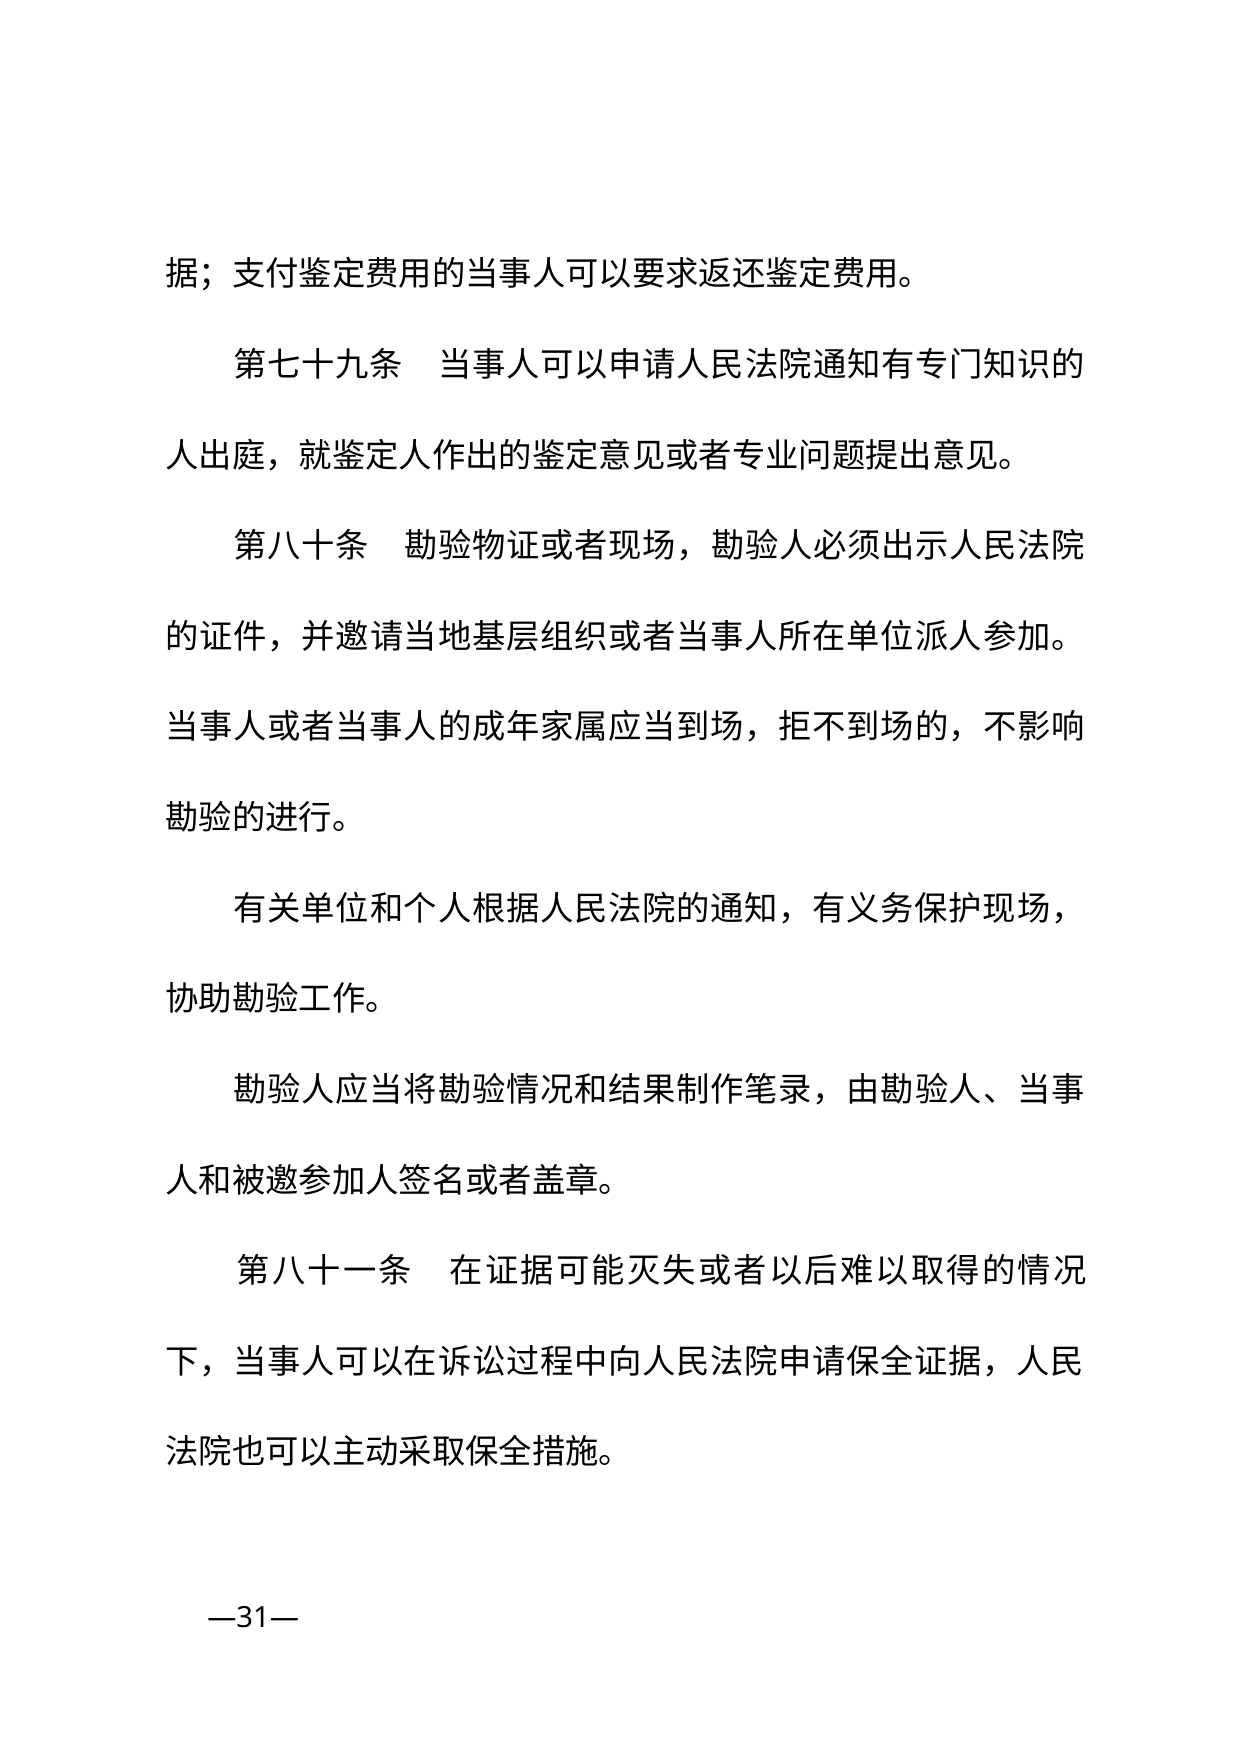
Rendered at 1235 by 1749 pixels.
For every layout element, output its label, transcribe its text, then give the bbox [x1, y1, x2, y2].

text 有关单位和个人根据人民法院的通知，有义务保护现场，协助勘验工作。 [165, 860, 1087, 1042]
text 勘验人应当将勘验情况和结果制作笔录，由勘验人、当事人和被邀参加人签名或者盖章。 [165, 1042, 1087, 1223]
text 第七十九条 当事人可以申请人民法院通知有专门知识的人出庭，就鉴定人作出的鉴定意见或者专业问题提出意见。 [165, 317, 1087, 498]
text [165, 226, 1087, 317]
text 第八十一条 在证据可能灭失或者以后难以取得的情况下，当事人可以在诉讼过程中向人民法院申请保全证据，人民法院也可以主动采取保全措施。 [165, 1223, 1087, 1495]
text 第八十条 勘验物证或者现场，勘验人必须出示人民法院的证件，并邀请当地基层组织或者当事人所在单位派人参加。当事人或者当事人的成年家属应当到场，拒不到场的，不影响勘验的进行。 [165, 498, 1087, 860]
